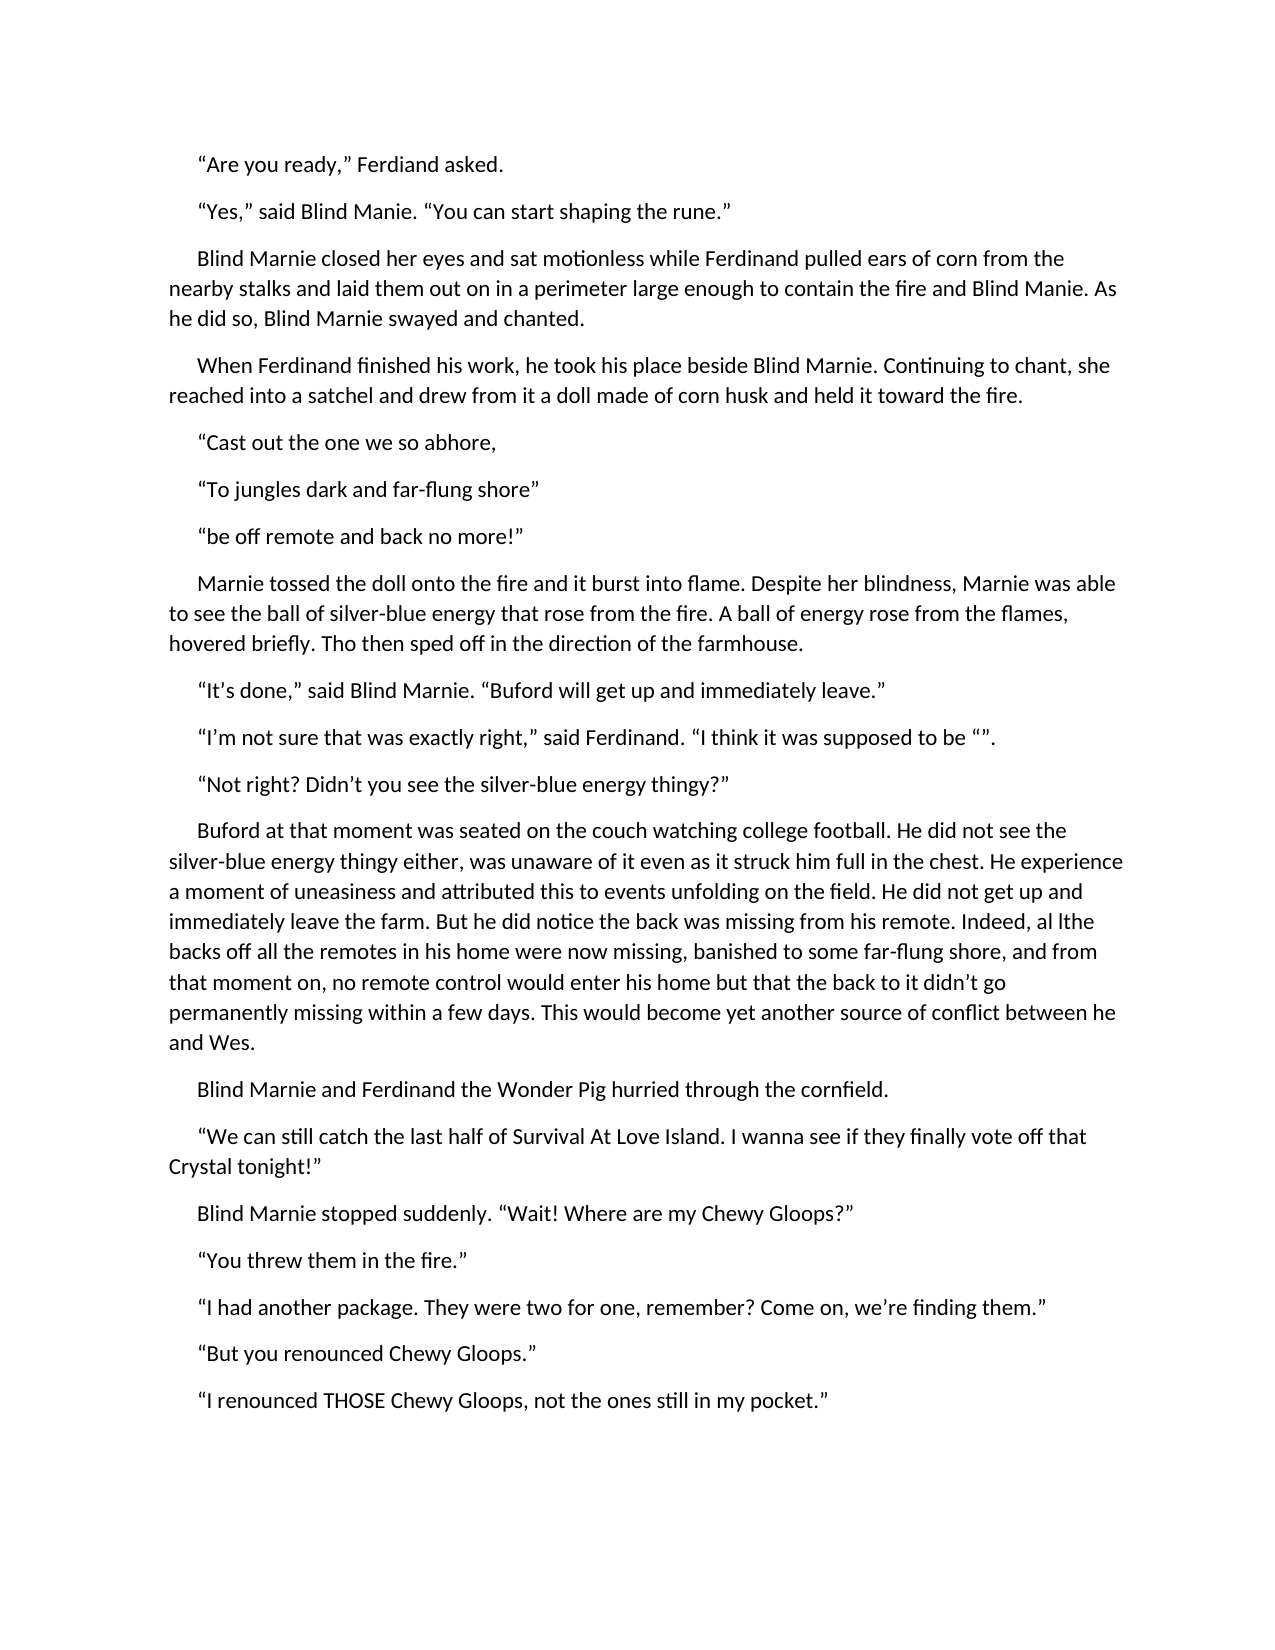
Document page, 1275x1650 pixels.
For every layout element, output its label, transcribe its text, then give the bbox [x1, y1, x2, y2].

text Blind Marnie stopped suddenly. “Wait! Where are my Chewy Gloops?” [169, 1199, 1125, 1227]
text When Ferdinand finished his work, he took his place beside Blind Marnie. Continuing to chant, she reached into a satchel and drew from it a doll made of corn husk and held it toward the fire. [169, 351, 1125, 409]
text “To jungles dark and far-flung shore” [169, 475, 1125, 503]
text “You threw them in the fire.” [169, 1246, 1125, 1274]
text Blind Marnie and Ferdinand the Wonder Pig hurried through the cornfield. [169, 1075, 1125, 1103]
text “I renounced THOSE Chewy Gloops, not the ones still in my pocket.” [169, 1386, 1125, 1414]
text “Cast out the one we so abhore, [169, 428, 1125, 456]
text Marnie tossed the doll onto the fire and it burst into flame. Despite her blindness, Marnie was able to see the ball of silver-blue energy that rose from the fire. A ball of energy rose from the flames, hovered briefly. Tho then sped off in the direction of the farmhouse. [169, 569, 1125, 657]
text “Are you ready,” Ferdiand asked. [169, 150, 1125, 178]
text “We can still catch the last half of Survival At Love Island. I wanna see if they finally vote off that Crystal tonight!” [169, 1122, 1125, 1180]
text “Not right? Didn’t you see the silver-blue energy thingy?” [169, 770, 1125, 798]
text Buford at that moment was seated on the couch watching college football. He did not see the silver-blue energy thingy either, was unaware of it even as it struck him full in the chest. He experience a moment of uneasiness and attributed this to events unfolding on the field. He did not get up and immediately leave the farm. But he did notice the back was missing from his remote. Indeed, al lthe backs off all the remotes in his home were now missing, banished to some far-flung shore, and from that moment on, no remote control would enter his home but that the back to it didn’t go permanently missing within a few days. This would become yet another source of conflict between he and Wes. [169, 817, 1125, 1056]
text “It’s done,” said Blind Marnie. “Buford will get up and immediately leave.” [169, 676, 1125, 704]
text Blind Marnie closed her eyes and sat motionless while Ferdinand pulled ears of corn from the nearby stalks and laid them out on in a perimeter large enough to contain the fire and Blind Manie. As he did so, Blind Marnie swayed and chanted. [169, 244, 1125, 332]
text “I’m not sure that was exactly right,” said Ferdinand. “I think it was supposed to be “”. [169, 723, 1125, 751]
text “Yes,” said Blind Manie. “You can start shaping the rune.” [169, 197, 1125, 225]
text “I had another package. They were two for one, remember? Come on, we’re finding them.” [169, 1293, 1125, 1321]
text “be off remote and back no more!” [169, 522, 1125, 550]
text “But you renounced Chewy Gloops.” [169, 1339, 1125, 1368]
